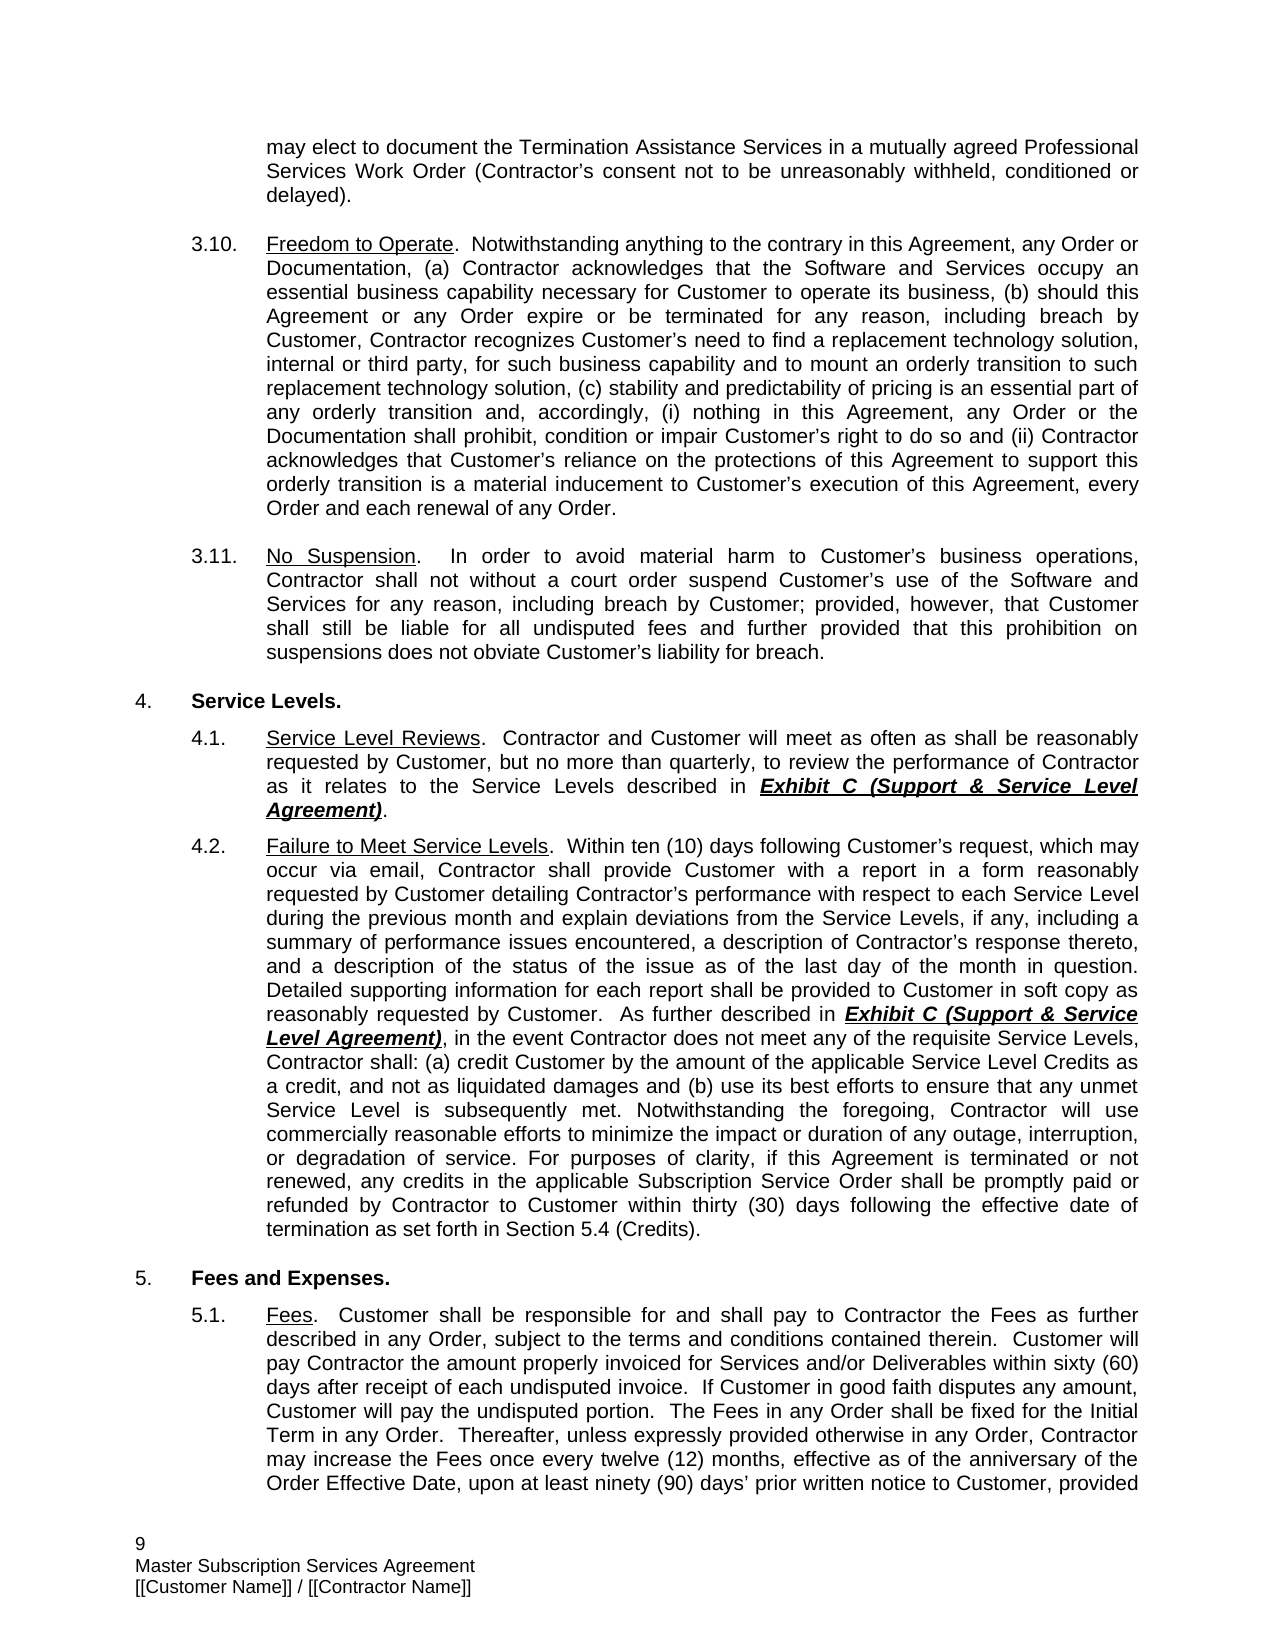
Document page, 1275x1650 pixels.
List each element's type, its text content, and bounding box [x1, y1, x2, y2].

list Failure to Meet Service Levels. Within ten (10) days following Customer’s request, which may occur via email, Contractor shall provide Customer with a report in a form reasonably requested by Customer detailing Contractor’s performance with respect to each Service Level during the previous month and explain deviations from the Service Levels, if any, including a summary of performance issues encountered, a description of Contractor’s response thereto, and a description of the status of the issue as of the last day of the month in question. Detailed supporting information for each report shall be provided to Customer in soft copy as reasonably requested by Customer. As further described in Exhibit C (Support & Service Level Agreement), in the event Contractor does not meet any of the requisite Service Levels, Contractor shall: (a) credit Customer by the amount of the applicable Service Level Credits as a credit, and not as liquidated damages and (b) use its best efforts to ensure that any unmet Service Level is subsequently met. Notwithstanding the foregoing, Contractor will use commercially reasonable efforts to minimize the impact or duration of any outage, interruption, or degradation of service. For purposes of clarity, if this Agreement is terminated or not renewed, any credits in the applicable Subscription Service Order shall be promptly paid or refunded by Contractor to Customer within thirty (30) days following the effective date of termination as set forth in Section 5.4 (Credits). [191, 834, 1140, 1241]
list Service Level Reviews. Contractor and Customer will meet as often as shall be reasonably requested by Customer, but no more than quarterly, to review the performance of Contractor as it relates to the Service Levels described in Exhibit C (Support & Service Level Agreement). [191, 726, 1140, 821]
list Service Levels. [135, 689, 1140, 713]
list Freedom to Operate. Notwithstanding anything to the contrary in this Agreement, any Order or Documentation, (a) Contractor acknowledges that the Software and Services occupy an essential business capability necessary for Customer to operate its business, (b) should this Agreement or any Order expire or be terminated for any reason, including breach by Customer, Contractor recognizes Customer’s need to find a replacement technology solution, internal or third party, for such business capability and to mount an orderly transition to such replacement technology solution, (c) stability and predictability of pricing is an essential part of any orderly transition and, accordingly, (i) nothing in this Agreement, any Order or the Documentation shall prohibit, condition or impair Customer’s right to do so and (ii) Contractor acknowledges that Customer’s reliance on the protections of this Agreement to support this orderly transition is a material inducement to Customer’s execution of this Agreement, every Order and each renewal of any Order. [191, 232, 1140, 519]
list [191, 1303, 1140, 1494]
list No Suspension. In order to avoid material harm to Customer’s business operations, Contractor shall not without a court order suspend Customer’s use of the Software and Services for any reason, including breach by Customer; provided, however, that Customer shall still be liable for all undisputed fees and further provided that this prohibition on suspensions does not obviate Customer’s liability for breach. [191, 544, 1140, 664]
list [191, 135, 1140, 207]
list Fees and Expenses. [135, 1266, 1140, 1290]
